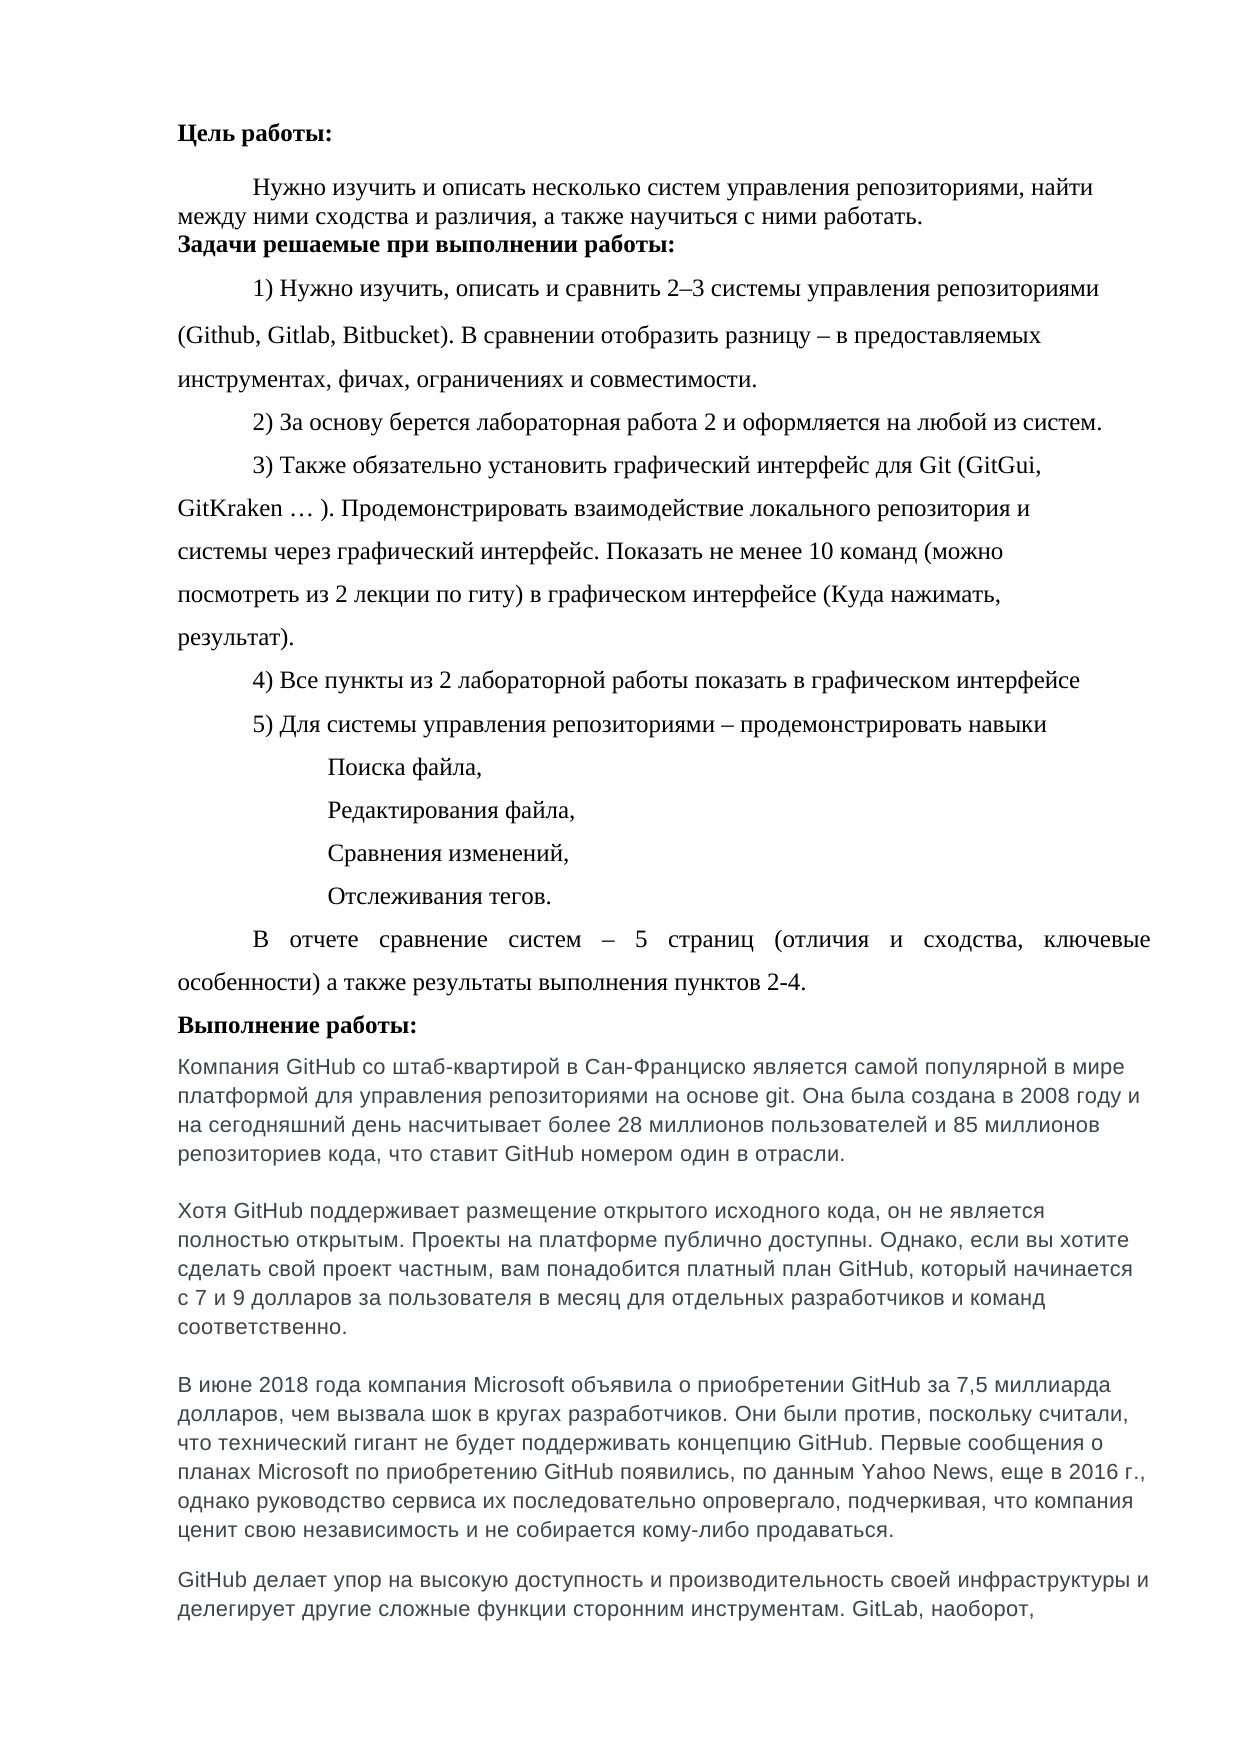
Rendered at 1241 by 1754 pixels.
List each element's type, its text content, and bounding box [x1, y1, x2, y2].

text Нужно изучить и описать несколько систем управления репозиториями, найти между ними сходства и различия, а также научиться с ними работать. [177, 172, 1152, 229]
text Редактирования файла, [252, 795, 1152, 824]
text 4) Все пункты из 2 лабораторной работы показать в графическом интерфейсе [177, 666, 1152, 694]
text Отслеживания тегов. [327, 881, 1152, 910]
text 2) За основу берется лабораторная работа 2 и оформляется на любой из систем. [177, 407, 1152, 436]
text 5) Для системы управления репозиториями – продемонстрировать навыки [177, 709, 1152, 737]
text В отчете сравнение систем – 5 страниц (отличия и сходства, ключевые особенности) а также результаты выполнения пунктов 2-4. [177, 924, 1152, 996]
text системы через графический интерфейс. Показать не менее 10 команд (можно [177, 536, 1152, 565]
text Цель работы: [177, 118, 1152, 147]
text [177, 1567, 1152, 1621]
text Сравнения изменений, [252, 838, 1152, 867]
text Задачи решаемые при выполнении работы: [177, 229, 1152, 258]
text Поиска файла, [252, 752, 1152, 781]
text 1) Нужно изучить, описать и сравнить 2–3 системы управления репозиториями [177, 273, 1152, 301]
text инструментах, фичах, ограничениях и совместимости. [177, 364, 1152, 392]
text GitKraken … ). Продемонстрировать взаимодействие локального репозитория и [177, 493, 1152, 522]
text Выполнение работы: [177, 1011, 1152, 1039]
text посмотреть из 2 лекции по гиту) в графическом интерфейсе (Куда нажимать, [177, 579, 1152, 608]
text Компания GitHub со штаб-квартирой в Сан-Франциско является самой популярной в мире платформой для управления репозиториями на основе git. Она была создана в 2008 году и на сегодняшний день насчитывает более 28 миллионов пользователей и 85 миллионов репозиториев кода, что ставит GitHub номером один в отрасли. Хотя GitHub поддерживает размещение открытого исходного кода, он не является полностью открытым. Проекты на платформе публично доступны. Однако, если вы хотите сделать свой проект частным, вам понадобится платный план GitHub, который начинается с 7 и 9 долларов за пользователя в месяц для отдельных разработчиков и команд соответственно. В июне 2018 года компания Microsoft объявила о приобретении GitHub за 7,5 миллиарда долларов, чем вызвала шок в кругах разработчиков. Они были против, поскольку считали, что технический гигант не будет поддерживать концепцию GitHub. Первые сообщения о планах Microsoft по приобретению GitHub появились, по данным Yahoo News, еще в 2016 г., однако руководство сервиса их последовательно опровергало, подчеркивая, что компания ценит свою независимость и не собирается кому-либо продаваться. [177, 1054, 1152, 1542]
text (Github, Gitlab, Bitbucket). В сравнении отобразить разницу – в предоставляемых [177, 321, 1152, 349]
text результат). [177, 622, 1152, 651]
text 3) Также обязательно установить графический интерфейс для Git (GitGui, [177, 450, 1152, 479]
